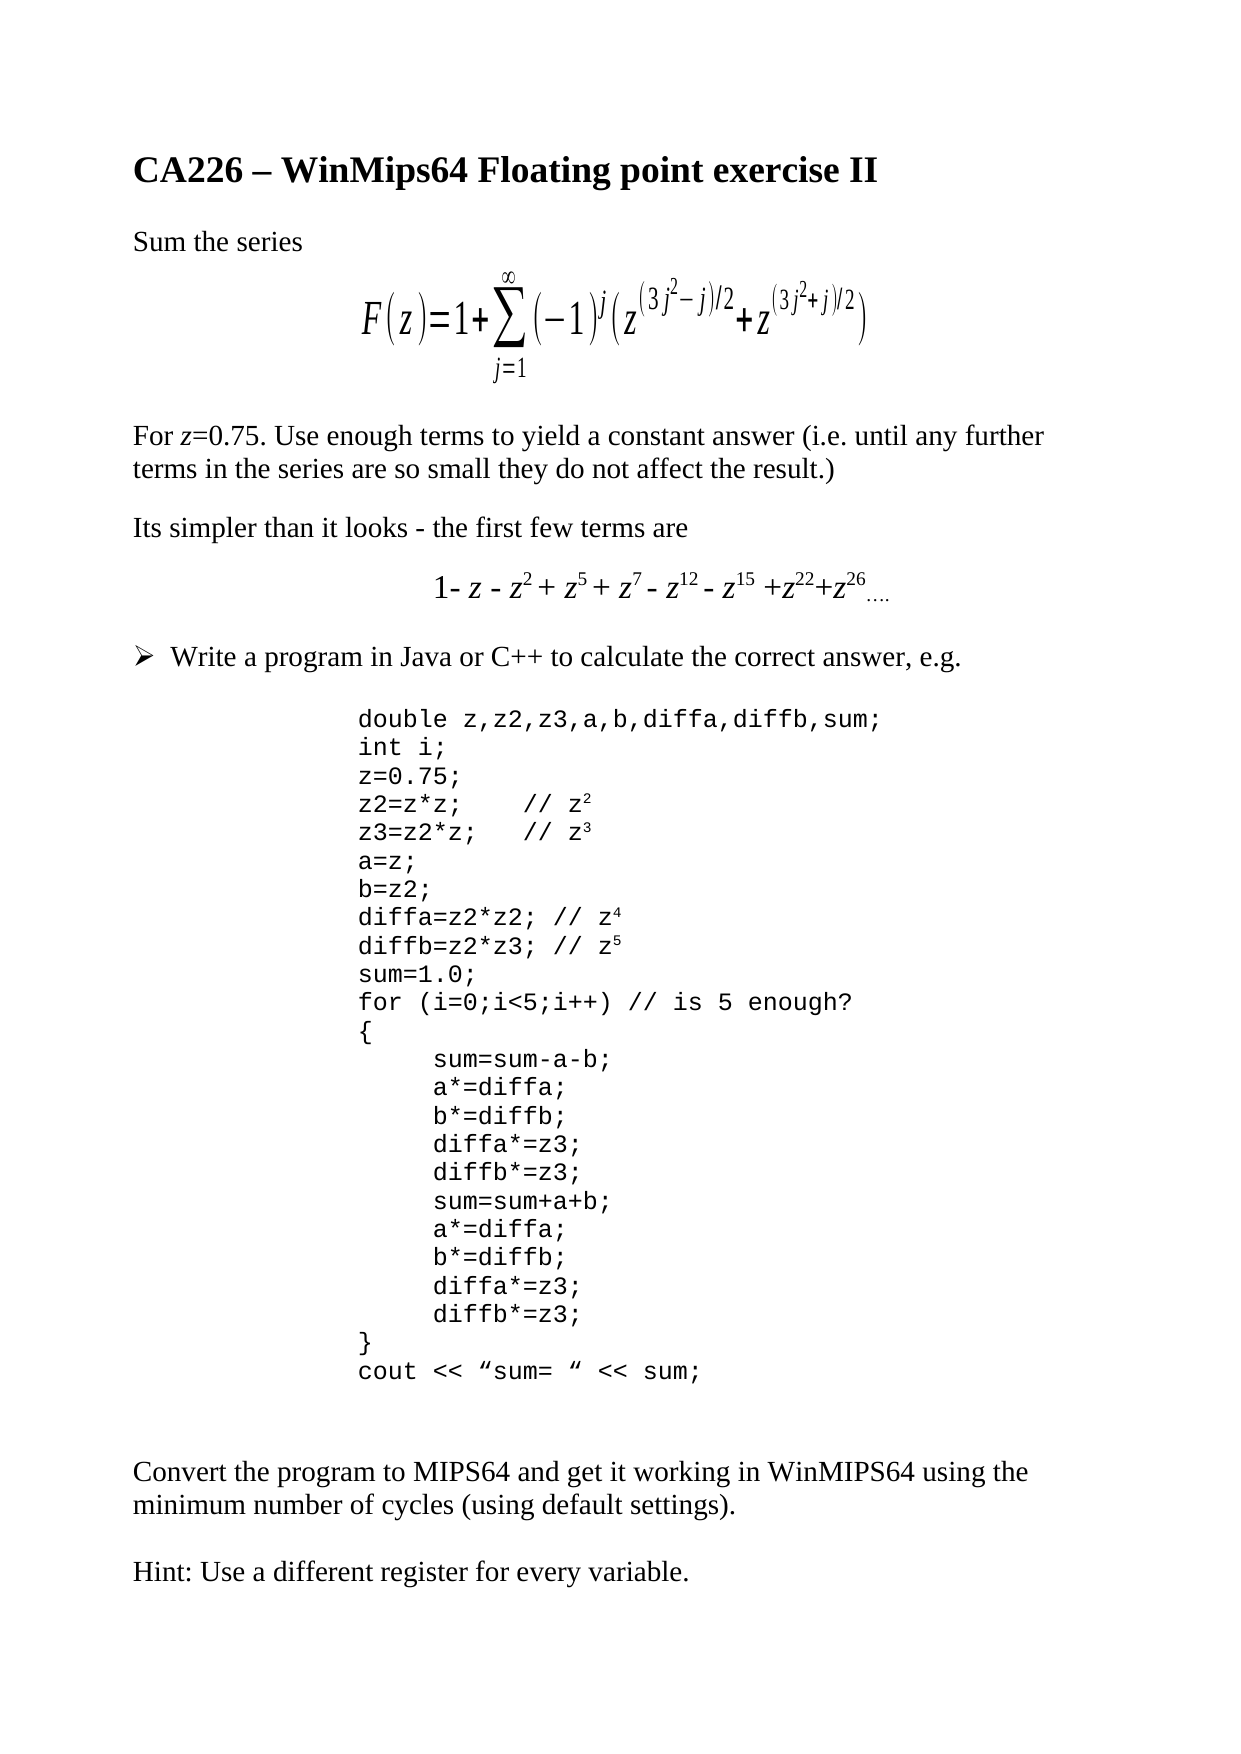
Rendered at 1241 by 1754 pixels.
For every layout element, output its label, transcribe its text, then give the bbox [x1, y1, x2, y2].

text sum=sum+a+b; [283, 1188, 1108, 1217]
text a*=diffa; [358, 1217, 1108, 1245]
text { [283, 1018, 1108, 1047]
text diffa=z2*z2; // z4 [283, 905, 1108, 933]
text int i; [283, 735, 1108, 763]
text } [283, 1330, 1108, 1358]
text diffb=z2*z3; // z5 [283, 933, 1108, 962]
text for (i=0;i<5;i++) // is 5 enough? [283, 990, 1108, 1018]
text z2=z*z; // z2 [283, 792, 1108, 820]
text diffa*=z3; [283, 1273, 1108, 1302]
text z3=z2*z; // z3 [283, 820, 1108, 848]
text b*=diffb; [283, 1245, 1108, 1273]
text Convert the program to MIPS64 and get it working in WinMIPS64 using the minimum number of cycles (using default settings). [133, 1454, 1108, 1521]
text diffb*=z3; [283, 1302, 1108, 1330]
text a*=diffa; [283, 1075, 1108, 1103]
text sum=sum-a-b; [283, 1047, 1108, 1075]
text Hint: Use a different register for every variable. [133, 1554, 1108, 1588]
text Sum the series [133, 224, 1108, 258]
text diffa*=z3; [283, 1132, 1108, 1160]
text a=z; [283, 848, 1108, 877]
text For z=0.75. Use enough terms to yield a constant answer (i.e. until any further terms in the series are so small they do not affect the result.) [133, 418, 1108, 485]
list Write a program in Java or C++ to calculate the correct answer, e.g. [133, 639, 1108, 673]
subtitle CA226 – WinMips64 Floating point exercise II [133, 148, 1108, 191]
text z=0.75; [283, 763, 1108, 792]
text cout << “sum= “ << sum; [283, 1358, 1108, 1387]
text sum=1.0; [283, 962, 1108, 990]
text 1- z - z2 + z5 + z7 - z12 - z15 +z22+z26…. [133, 568, 1108, 606]
text b*=diffb; [283, 1103, 1108, 1132]
subtitle Its simpler than it looks - the first few terms are [133, 510, 1108, 543]
text double z,z2,z3,a,b,diffa,diffb,sum; [358, 707, 1108, 735]
text b=z2; [283, 877, 1108, 905]
text diffb*=z3; [283, 1160, 1108, 1188]
